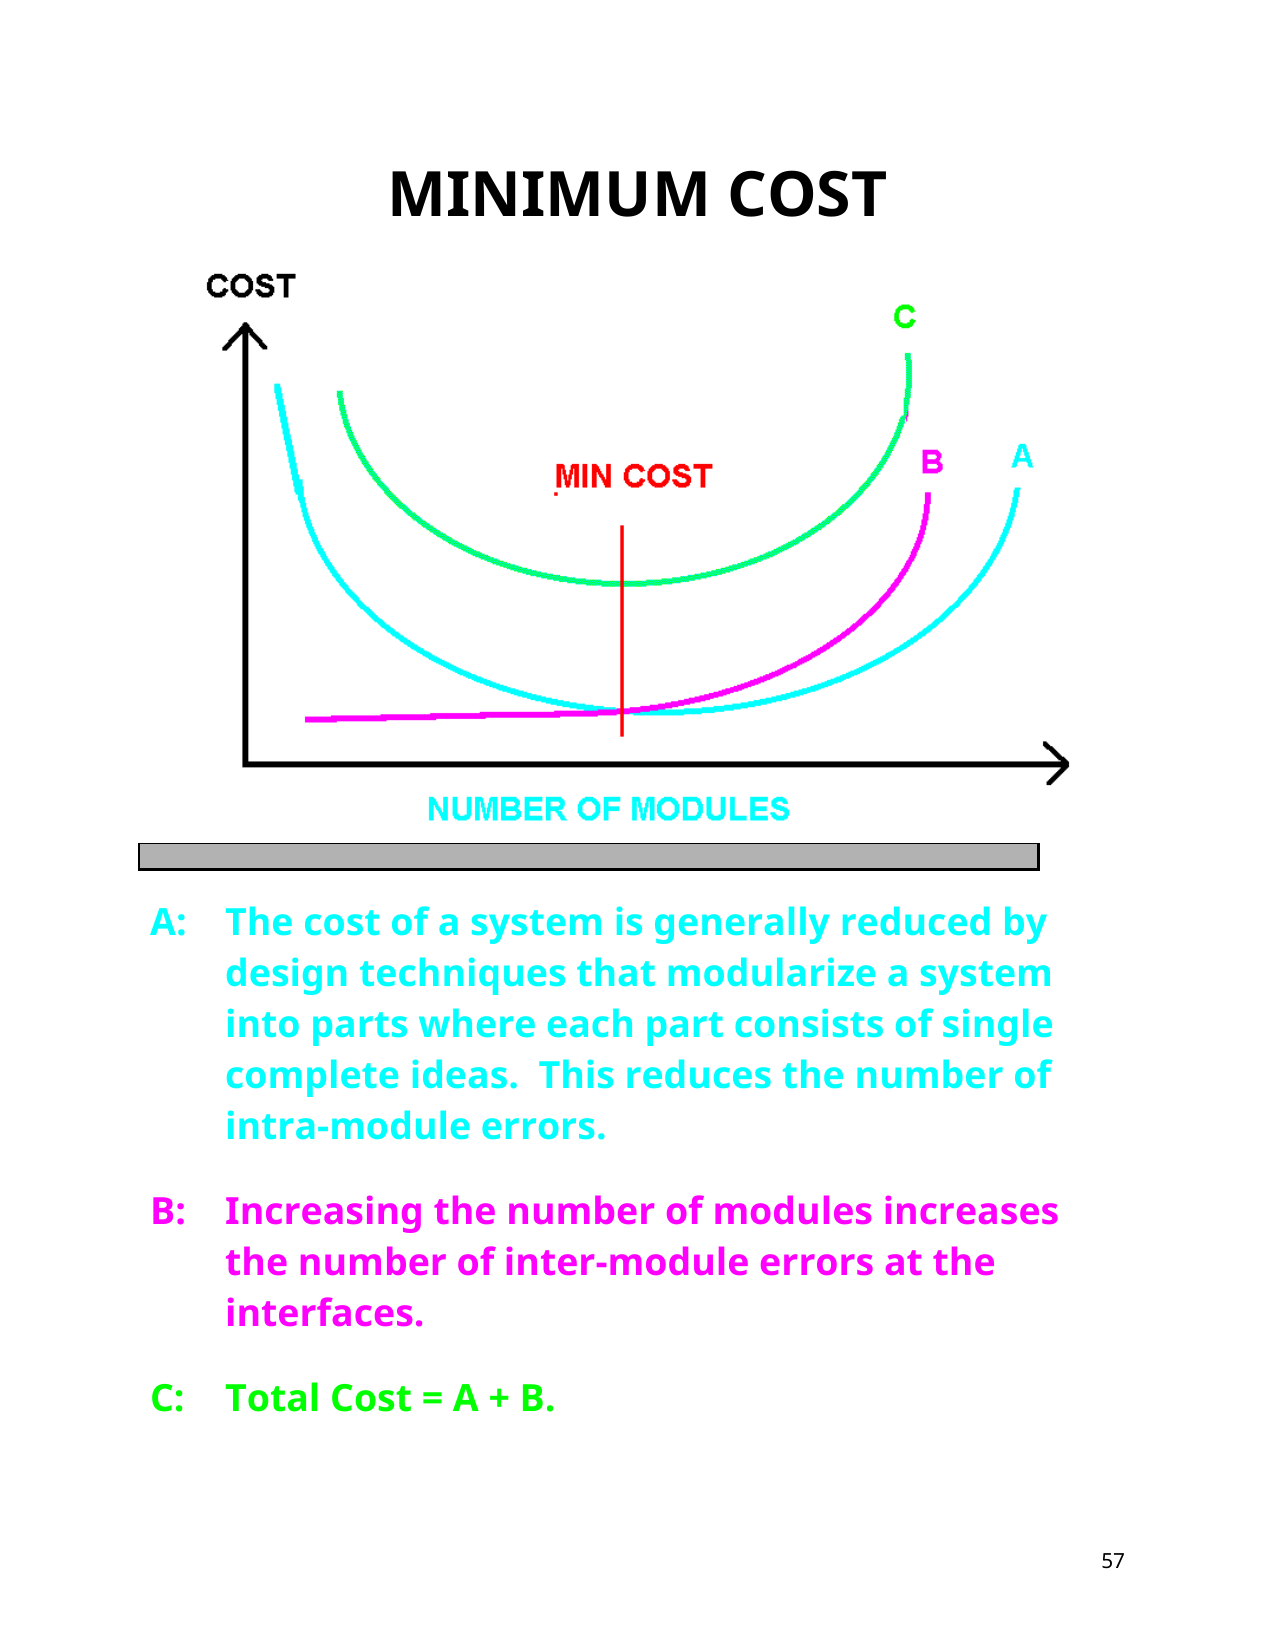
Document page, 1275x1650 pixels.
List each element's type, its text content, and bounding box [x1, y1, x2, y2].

text C: Total Cost = A + B. [150, 1372, 1125, 1423]
text B: Increasing the number of modules increases the number of inter-module errors at the interfaces. [150, 1184, 1125, 1338]
text A: The cost of a system is generally reduced by design techniques that modularize a system into parts where each part consists of single complete ideas. This reduces the number of intra-module errors. [150, 895, 1125, 1151]
picture [187, 235, 1088, 843]
table_header [140, 844, 1037, 868]
text MINIMUM COST [150, 150, 1125, 235]
